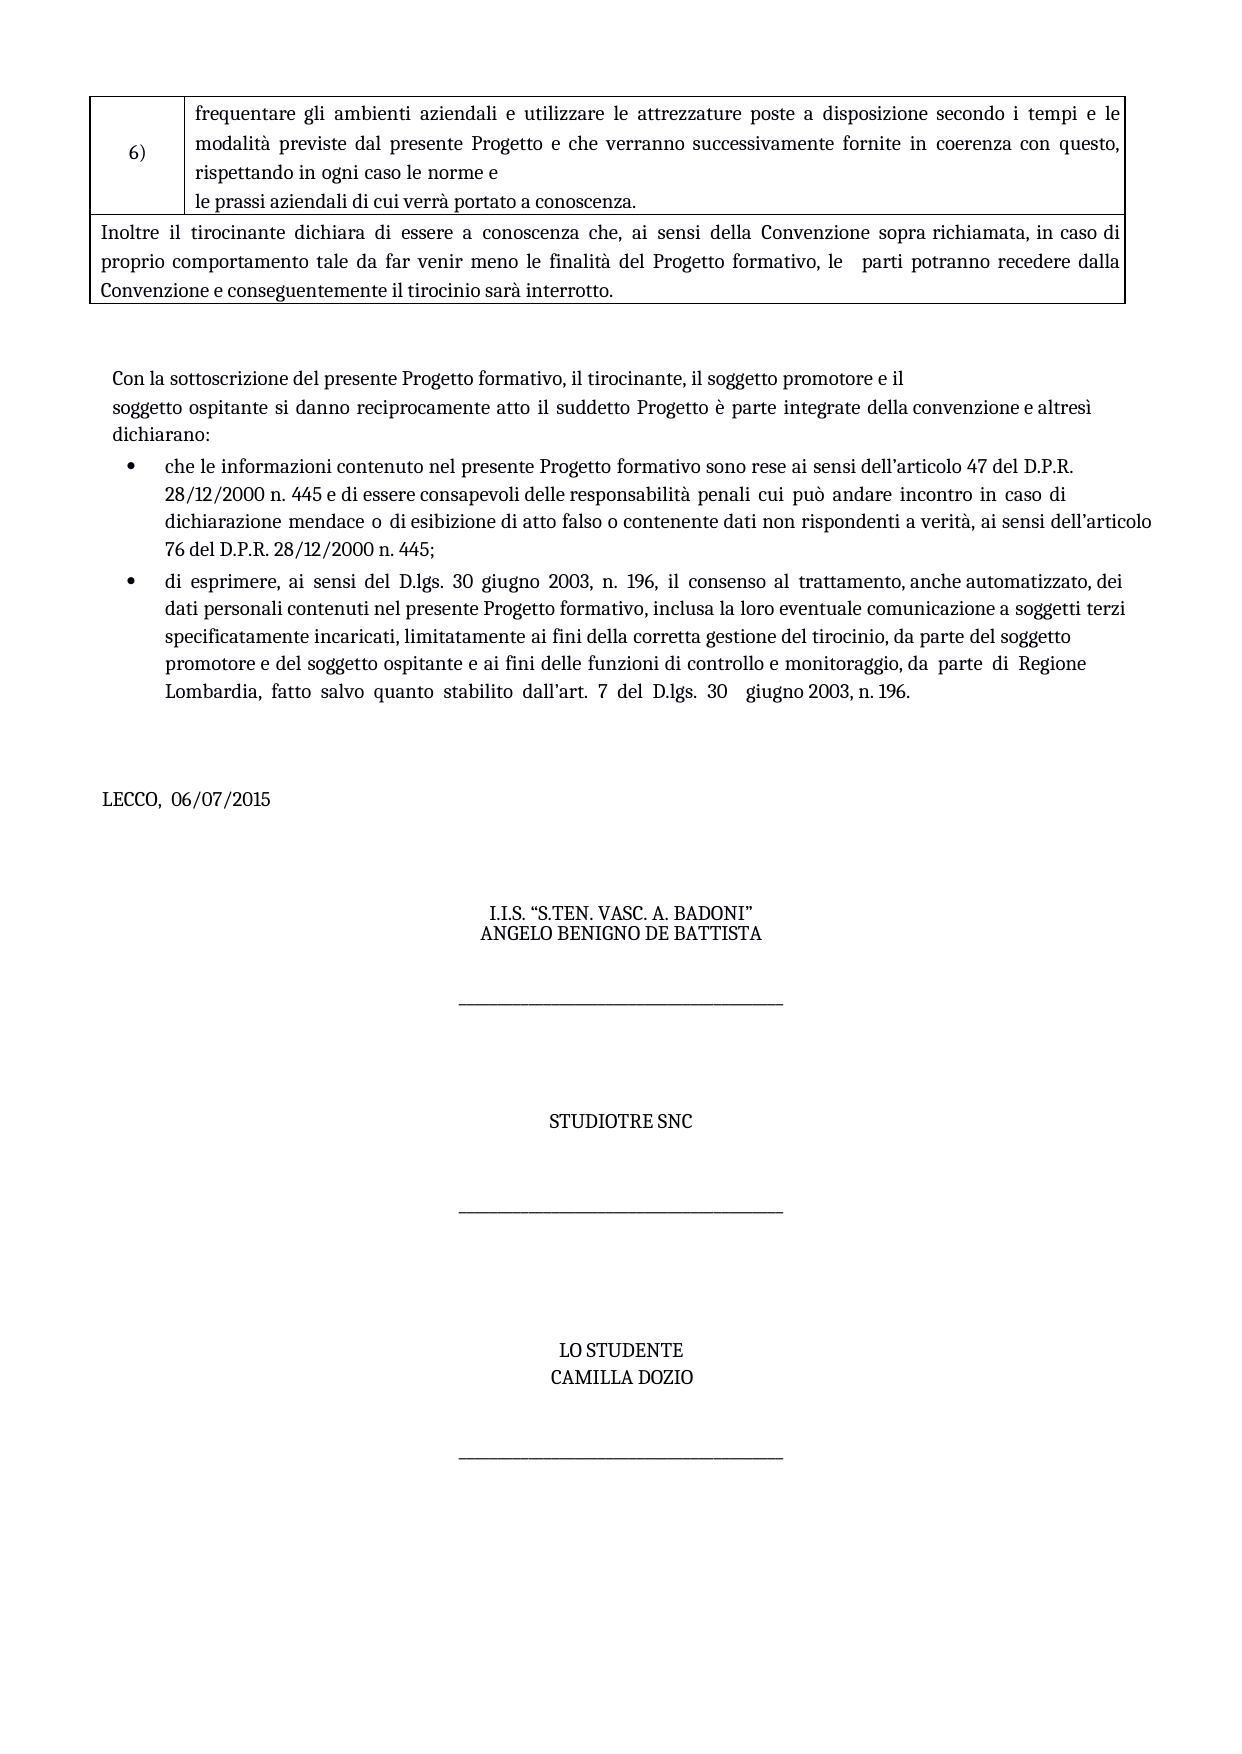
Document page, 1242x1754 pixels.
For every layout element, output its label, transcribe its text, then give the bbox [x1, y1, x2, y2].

text Con la sottoscrizione del presente Progetto formativo, il tirocinante, il soggetto promotore e il [112, 362, 1154, 391]
text __________________________________________ [90, 1195, 1152, 1216]
list di esprimere, ai sensi del D.lgs. 30 giugno 2003, n. 196, il consenso al trattamento, anche automatizzato, dei dati personali contenuti nel presente Progetto formativo, inclusa la loro eventuale comunicazione a soggetti terzi specificatamente incaricati, limitatamente ai fini della corretta gestione del tirocinio, da parte del soggetto promotore e del soggetto ospitante e ai fini delle funzioni di controllo e monitoraggio, da parte di Regione Lombardia, fatto salvo quanto stabilito dall’art. 7 del D.lgs. 30 giugno 2003, n. 196. [127, 569, 1152, 703]
text LECCO, 06/07/2015 [102, 784, 1154, 812]
text LO STUDENTE [90, 1341, 1152, 1362]
text soggetto ospitante si danno reciprocamente atto il suddetto Progetto è parte integrate della convenzione e altresì dichiarano: [112, 396, 1136, 447]
text I.I.S. “S.TEN. VASC. A. BADONI” [90, 903, 1152, 924]
text ANGELO BENIGNO DE BATTISTA [90, 924, 1152, 945]
text __________________________________________ [90, 987, 1152, 1007]
table_cell 6) [91, 97, 184, 214]
table_cell Inoltre il tirocinante dichiara di essere a conoscenza che, ai sensi della Convenzione sopra richiamata, in caso di proprio comportamento tale da far venir meno le finalità del Progetto formativo, le parti potranno recedere dalla Convenzione e conseguentemente il tirocinio sarà interrotto. [91, 215, 1124, 303]
text __________________________________________ [90, 1441, 1152, 1461]
text STUDIOTRE SNC [90, 1112, 1152, 1132]
text CAMILLA DOZIO [90, 1362, 1154, 1391]
list che le informazioni contenuto nel presente Progetto formativo sono rese ai sensi dell’articolo 47 del D.P.R. 28/12/2000 n. 445 e di essere consapevoli delle responsabilità penali cui può andare incontro in caso di dichiarazione mendace o di esibizione di atto falso o contenente dati non rispondenti a verità, ai sensi dell’articolo 76 del D.P.R. 28/12/2000 n. 445; [127, 455, 1152, 561]
table_cell frequentare gli ambienti aziendali e utilizzare le attrezzature poste a disposizione secondo i tempi e le modalità previste dal presente Progetto e che verranno successivamente fornite in coerenza con questo, rispettando in ogni caso le norme e le prassi aziendali di cui verrà portato a conoscenza. [185, 97, 1124, 214]
